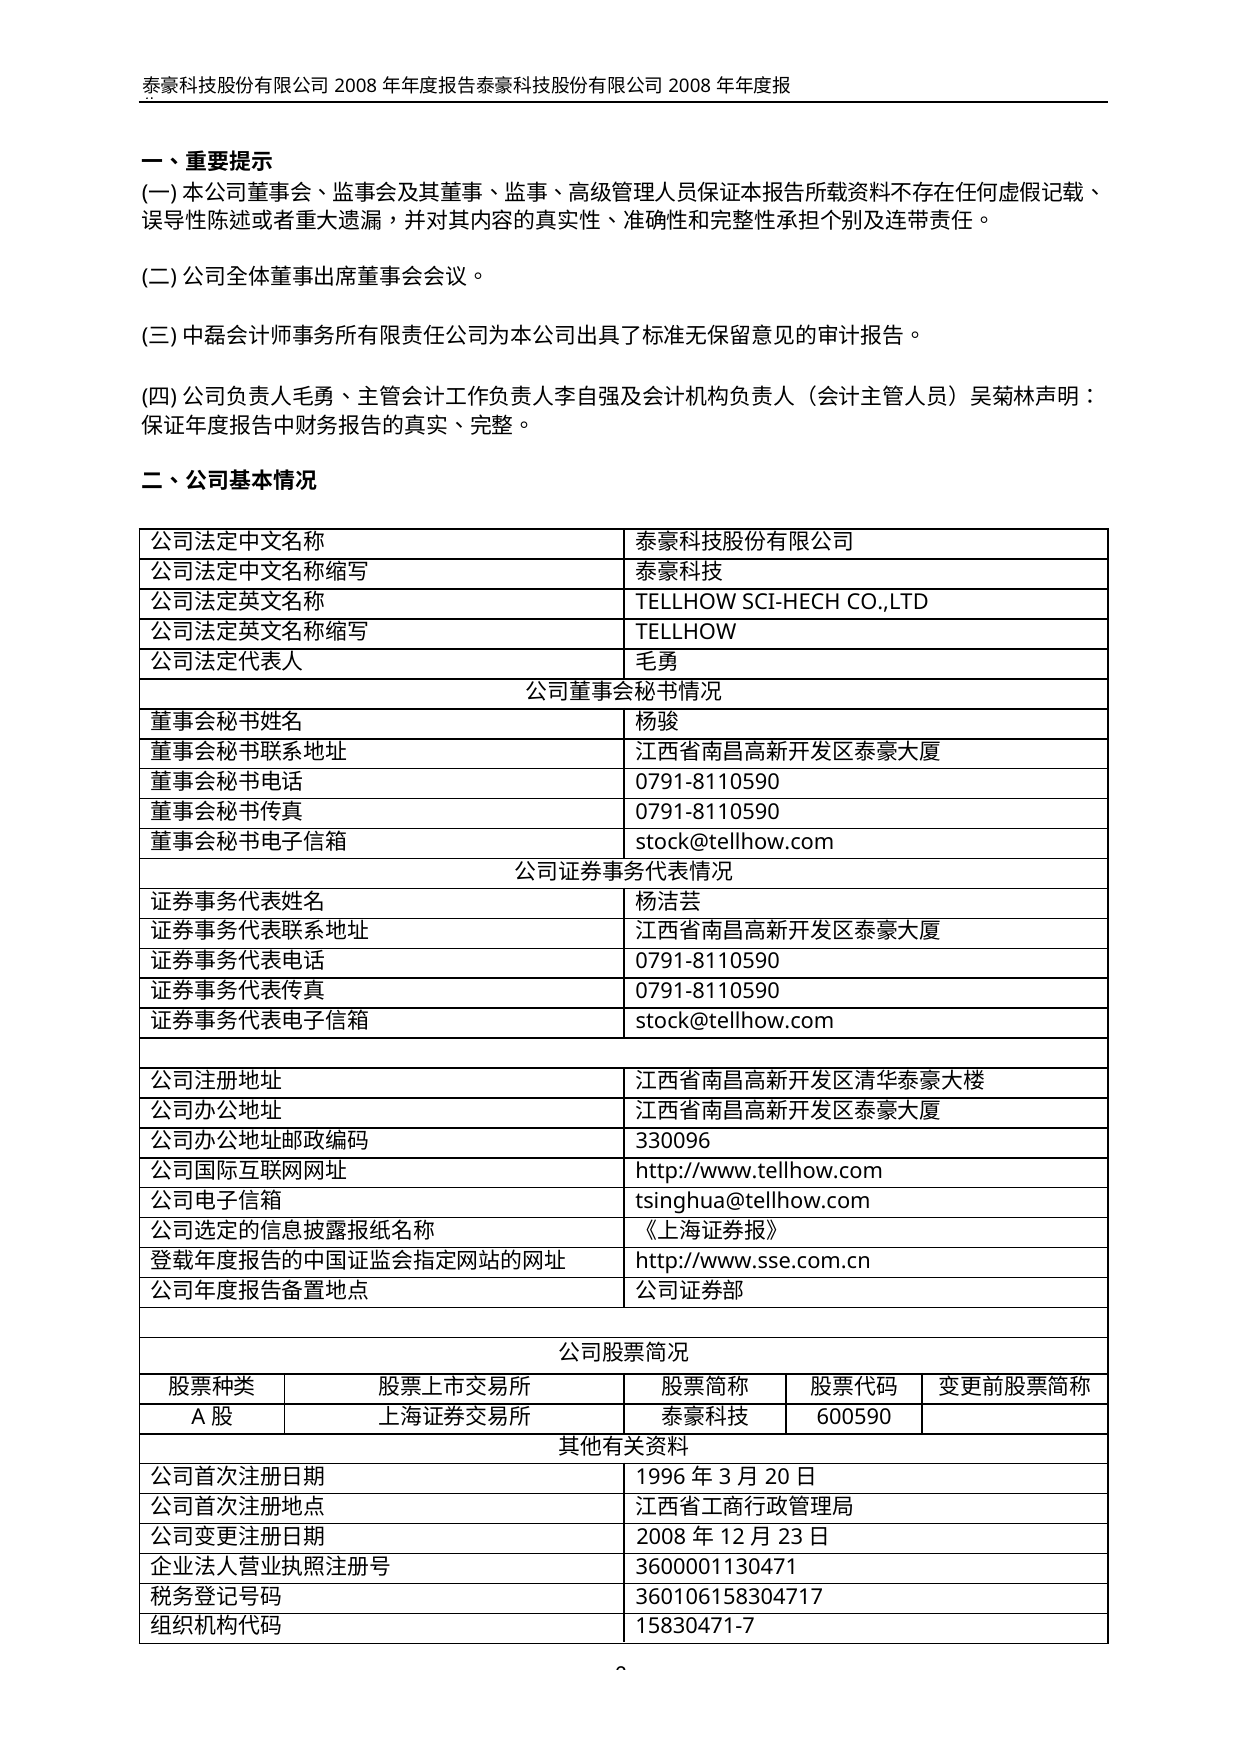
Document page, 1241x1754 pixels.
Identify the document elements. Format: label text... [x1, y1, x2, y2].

table_cell 泰豪科技 [625, 1405, 785, 1433]
table_cell http://www.sse.com.cn [625, 1248, 1107, 1277]
table_cell 董事会秘书电子信箱 [140, 829, 623, 857]
table_cell TELLHOW SCI-HECH CO.,LTD [625, 590, 1107, 618]
table_cell 江西省南昌高新开发区清华泰豪大楼 [625, 1069, 1107, 1097]
table_cell 变更前股票简称 [923, 1375, 1107, 1403]
table_cell 360106158304717 [625, 1584, 1107, 1612]
subtitle 一、重要提示 [142, 147, 1117, 175]
text (四) 公司负责人毛勇、主管会计工作负责人李自强及会计机构负责人（会计主管人员）吴菊林声明： 保证年度报告中财务报告的真实、完整。 [142, 382, 1117, 439]
table_cell 证券事务代表传真 [140, 979, 623, 1007]
table_cell 杨洁芸 [625, 889, 1107, 917]
table_cell 江西省南昌高新开发区泰豪大厦 [625, 919, 1107, 947]
table_cell 0791-8110590 [625, 949, 1107, 977]
table_cell 公司注册地址 [140, 1069, 623, 1097]
table_cell [140, 1039, 1107, 1067]
table_cell 公司证券事务代表情况 [140, 859, 1107, 887]
table_cell 公司变更注册日期 [140, 1524, 623, 1552]
table_cell 税务登记号码 [140, 1584, 623, 1612]
table_cell A 股 [140, 1405, 284, 1433]
table_header 公司法定中文名称 [140, 530, 623, 558]
table_cell 公司证券部 [625, 1278, 1107, 1307]
table_cell [923, 1405, 1107, 1433]
table_cell 330096 [625, 1129, 1107, 1157]
table_cell 组织机构代码 [140, 1614, 623, 1642]
table_cell 公司首次注册日期 [140, 1464, 623, 1493]
table_cell 3600001130471 [625, 1554, 1107, 1582]
table_cell 0791-8110590 [625, 979, 1107, 1007]
table_cell 股票代码 [787, 1375, 921, 1403]
table_cell 江西省工商行政管理局 [625, 1494, 1107, 1523]
table_cell http://www.tellhow.com [625, 1159, 1107, 1187]
table_cell 毛勇 [625, 650, 1107, 678]
table_cell 证券事务代表电话 [140, 949, 623, 977]
table_cell 公司法定代表人 [140, 650, 623, 678]
table_cell 股票简称 [625, 1375, 785, 1403]
table_cell 上海证券交易所 [285, 1405, 623, 1433]
table_cell 0791-8110590 [625, 769, 1107, 798]
table_header 泰豪科技股份有限公司 [625, 530, 1107, 558]
table_cell 公司董事会秘书情况 [140, 680, 1107, 708]
table_cell 公司国际互联网网址 [140, 1159, 623, 1187]
table_cell 公司法定英文名称缩写 [140, 620, 623, 648]
table_cell 江西省南昌高新开发区泰豪大厦 [625, 1099, 1107, 1127]
table_cell 《上海证券报》 [625, 1218, 1107, 1247]
table_cell 1996 年 3 月 20 日 [625, 1464, 1107, 1493]
table_cell 江西省南昌高新开发区泰豪大厦 [625, 740, 1107, 768]
table_cell 企业法人营业执照注册号 [140, 1554, 623, 1582]
table_cell 证券事务代表姓名 [140, 889, 623, 917]
table_cell 公司法定英文名称 [140, 590, 623, 618]
table_cell 股票种类 [140, 1375, 284, 1403]
table_cell 杨骏 [625, 710, 1107, 738]
table_cell 公司办公地址 [140, 1099, 623, 1127]
table_cell stock@tellhow.com [625, 829, 1107, 857]
table_cell 登载年度报告的中国证监会指定网站的网址 [140, 1248, 623, 1277]
table_cell 15830471-7 [625, 1614, 1107, 1642]
subtitle 二、公司基本情况 [142, 465, 1117, 495]
table_cell 股票上市交易所 [285, 1375, 623, 1403]
table_cell 公司办公地址邮政编码 [140, 1129, 623, 1157]
table_cell 0791-8110590 [625, 799, 1107, 828]
text (二) 公司全体董事出席董事会会议。 [142, 261, 1117, 291]
table_cell 2008 年 12 月 23 日 [625, 1524, 1107, 1552]
table_cell tsinghua@tellhow.com [625, 1188, 1107, 1217]
table_cell TELLHOW [625, 620, 1107, 648]
table_cell 其他有关资料 [140, 1435, 1107, 1463]
table_cell 董事会秘书联系地址 [140, 740, 623, 768]
text (三) 中磊会计师事务所有限责任公司为本公司出具了标准无保留意见的审计报告。 [142, 320, 1117, 350]
table_cell 公司股票简况 [140, 1338, 1107, 1373]
table_cell 公司首次注册地点 [140, 1494, 623, 1523]
table_cell 公司电子信箱 [140, 1188, 623, 1217]
table_cell 公司选定的信息披露报纸名称 [140, 1218, 623, 1247]
table_cell 董事会秘书电话 [140, 769, 623, 798]
table_cell 公司年度报告备置地点 [140, 1278, 623, 1307]
table_cell [140, 1308, 1107, 1337]
table_cell 董事会秘书传真 [140, 799, 623, 828]
text (一) 本公司董事会、监事会及其董事、监事、高级管理人员保证本报告所载资料不存在任何虚假记载、 误导性陈述或者重大遗漏，并对其内容的真实性、准确性和完整性承担个别及连带责任。 [142, 178, 1117, 234]
table_cell 证券事务代表电子信箱 [140, 1009, 623, 1037]
table_cell 600590 [787, 1405, 921, 1433]
table_cell stock@tellhow.com [625, 1009, 1107, 1037]
table_cell 公司法定中文名称缩写 [140, 560, 623, 588]
table_cell 董事会秘书姓名 [140, 710, 623, 738]
table_cell 泰豪科技 [625, 560, 1107, 588]
table_cell 证券事务代表联系地址 [140, 919, 623, 947]
